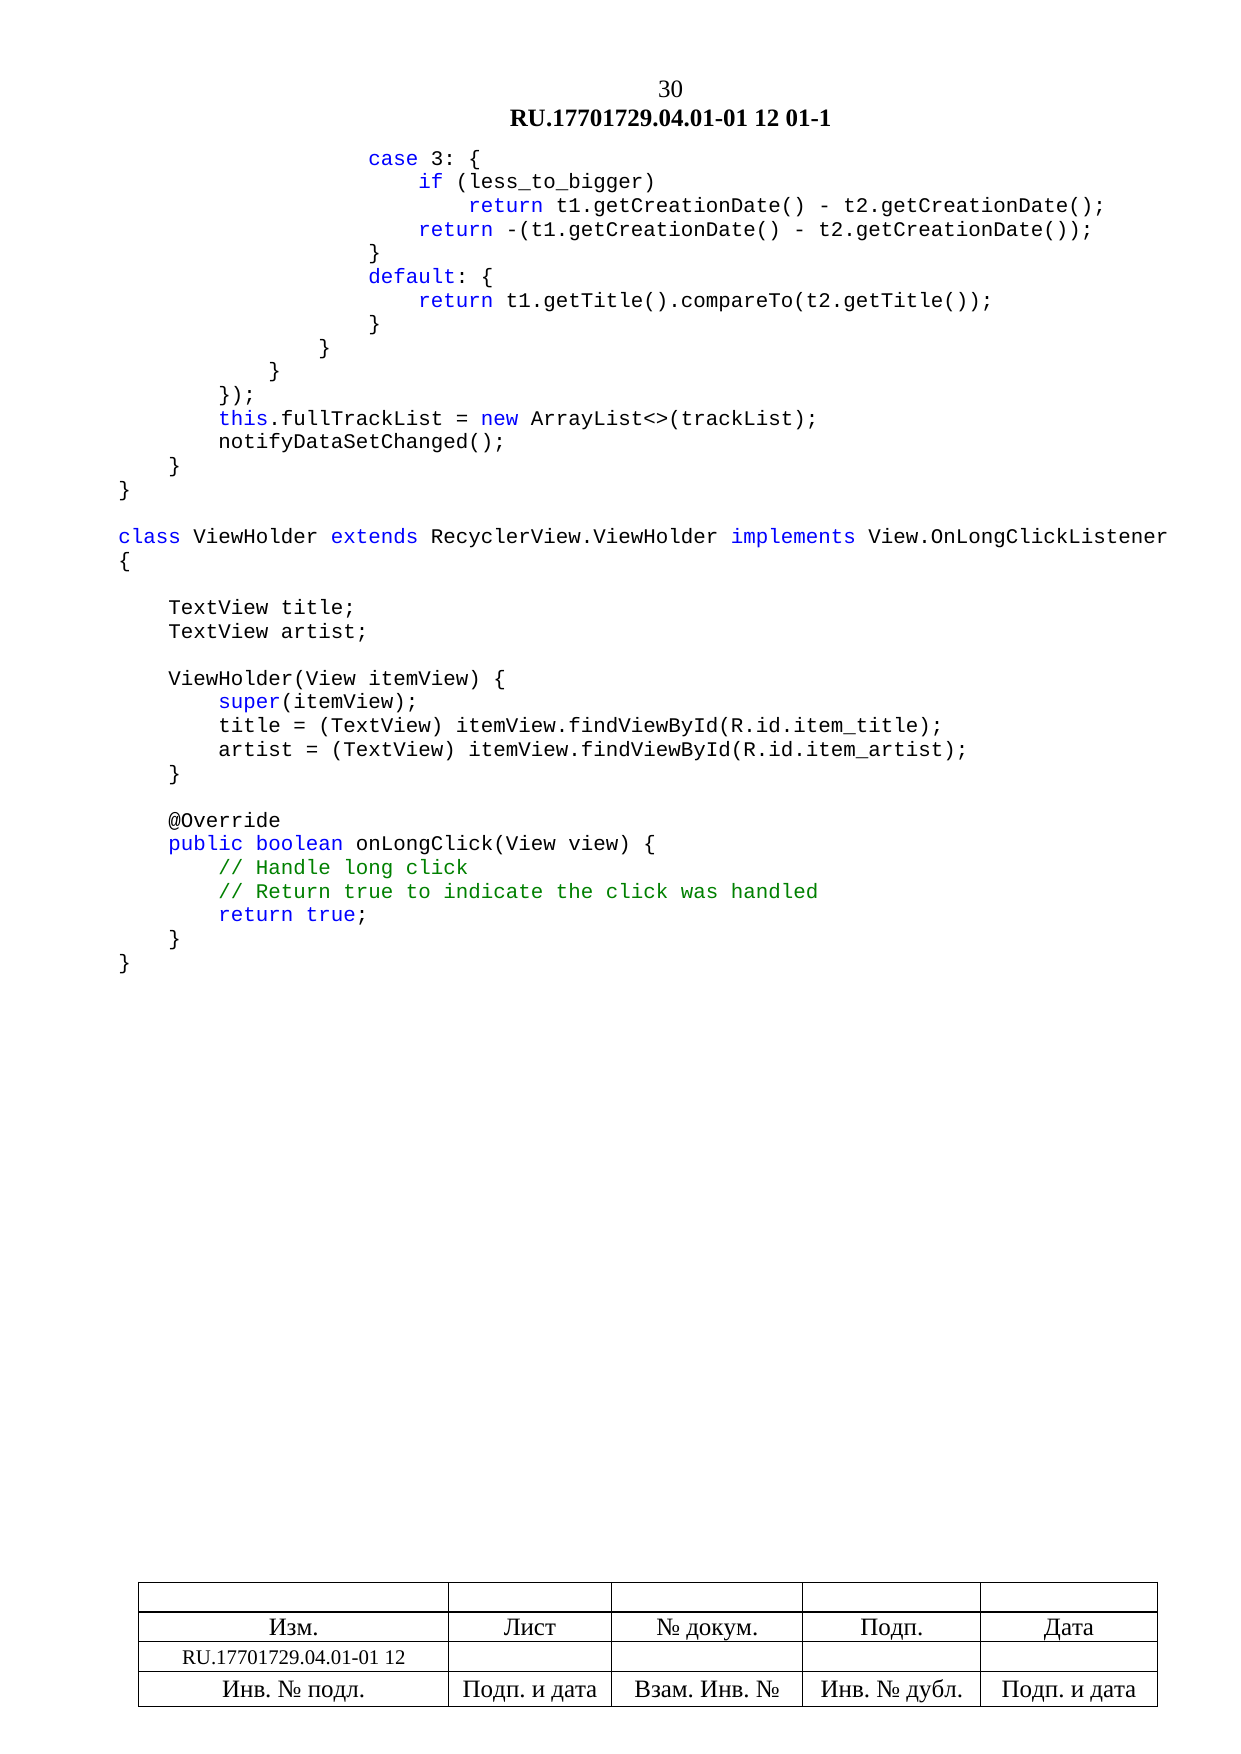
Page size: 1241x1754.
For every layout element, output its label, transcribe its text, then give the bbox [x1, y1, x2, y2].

text class ViewHolder extends RecyclerView.ViewHolder implements View.OnLongClickListener { [118, 526, 1181, 573]
text artist = (TextView) itemView.findViewById(R.id.item_artist); [118, 739, 1181, 762]
text // Return true to indicate the click was handled [118, 881, 1181, 904]
text TextView artist; [118, 621, 1181, 644]
text }); [118, 384, 1181, 408]
text // Handle long click [118, 857, 1181, 881]
text notifyDataSetChanged(); [118, 431, 1181, 455]
text public boolean onLongClick(View view) { [118, 833, 1181, 857]
text default: { [118, 266, 1181, 289]
text } [118, 242, 1181, 266]
text } [118, 337, 1181, 361]
text this.fullTrackList = new ArrayList<>(trackList); [118, 408, 1181, 431]
text return true; [118, 904, 1181, 928]
text } [118, 455, 1181, 479]
text return -(t1.getCreationDate() - t2.getCreationDate()); [118, 219, 1181, 242]
text } [118, 479, 1181, 502]
text } [118, 313, 1181, 337]
text } [118, 762, 1181, 786]
text ViewHolder(View itemView) { [118, 668, 1181, 692]
text TextView title; [118, 597, 1181, 621]
text return t1.getTitle().compareTo(t2.getTitle()); [118, 289, 1181, 313]
text title = (TextView) itemView.findViewById(R.id.item_title); [118, 715, 1181, 739]
text } [118, 361, 1181, 384]
text } [118, 952, 1181, 975]
text return t1.getCreationDate() - t2.getCreationDate(); [118, 195, 1181, 219]
text case 3: { [118, 148, 1181, 171]
text super(itemView); [118, 692, 1181, 715]
text if (less_to_bigger) [118, 171, 1181, 195]
text @Override [118, 810, 1181, 833]
text } [118, 928, 1181, 952]
